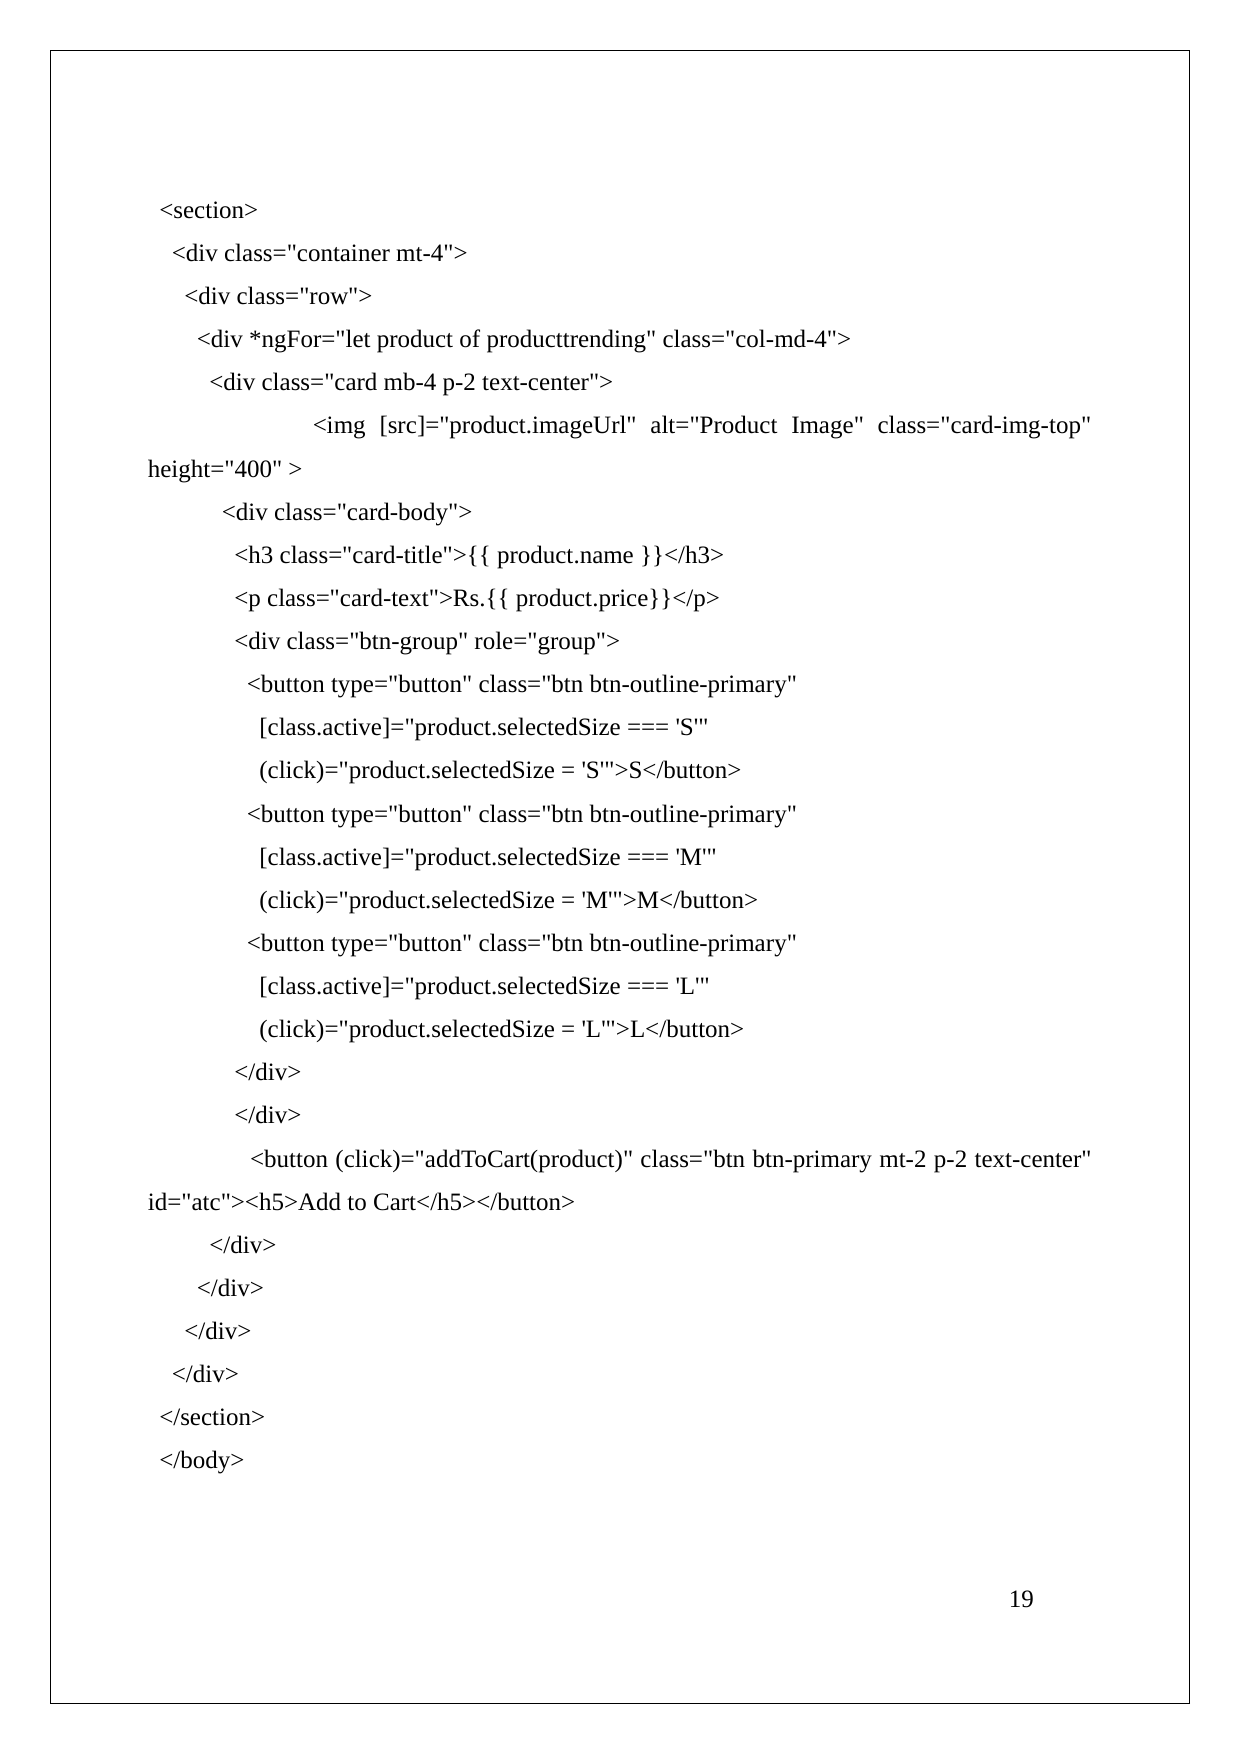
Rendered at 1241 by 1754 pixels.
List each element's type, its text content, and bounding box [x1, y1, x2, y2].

text (click)="product.selectedSize = 'M'">M</button> [147, 885, 1093, 914]
text </div> [147, 1359, 1093, 1388]
text <button (click)="addToCart(product)" class="btn btn-primary mt-2 p-2 text-center" id="atc"><h5>Add to Cart</h5></button> [147, 1144, 1093, 1216]
text [class.active]="product.selectedSize === 'L'" [147, 971, 1093, 1000]
text <button type="button" class="btn btn-outline-primary" [147, 928, 1093, 957]
text <div *ngFor="let product of producttrending" class="col-md-4"> [147, 324, 1093, 353]
text <div class="row"> [147, 281, 1093, 310]
text <div class="card mb-4 p-2 text-center"> [147, 367, 1093, 396]
text <section> [147, 195, 1093, 224]
text (click)="product.selectedSize = 'L'">L</button> [147, 1014, 1093, 1043]
text [class.active]="product.selectedSize === 'M'" [147, 842, 1093, 871]
text <div class="card-body"> [147, 497, 1093, 526]
text <button type="button" class="btn btn-outline-primary" [147, 669, 1093, 698]
text </section> [147, 1402, 1093, 1431]
text </div> [147, 1057, 1093, 1086]
text <div class="btn-group" role="group"> [147, 626, 1093, 655]
text <p class="card-text">Rs.{{ product.price}}</p> [147, 583, 1093, 612]
text [class.active]="product.selectedSize === 'S'" [147, 712, 1093, 741]
text <h3 class="card-title">{{ product.name }}</h3> [147, 540, 1093, 569]
text </body> [147, 1446, 1093, 1474]
text <div class="container mt-4"> [147, 238, 1093, 267]
text <img [src]="product.imageUrl" alt="Product Image" class="card-img-top" height="400" > [147, 411, 1093, 482]
text </div> [147, 1273, 1093, 1302]
text </div> [147, 1230, 1093, 1259]
text </div> [147, 1101, 1093, 1129]
text (click)="product.selectedSize = 'S'">S</button> [147, 756, 1093, 784]
text </div> [147, 1316, 1093, 1345]
text <button type="button" class="btn btn-outline-primary" [147, 799, 1093, 827]
